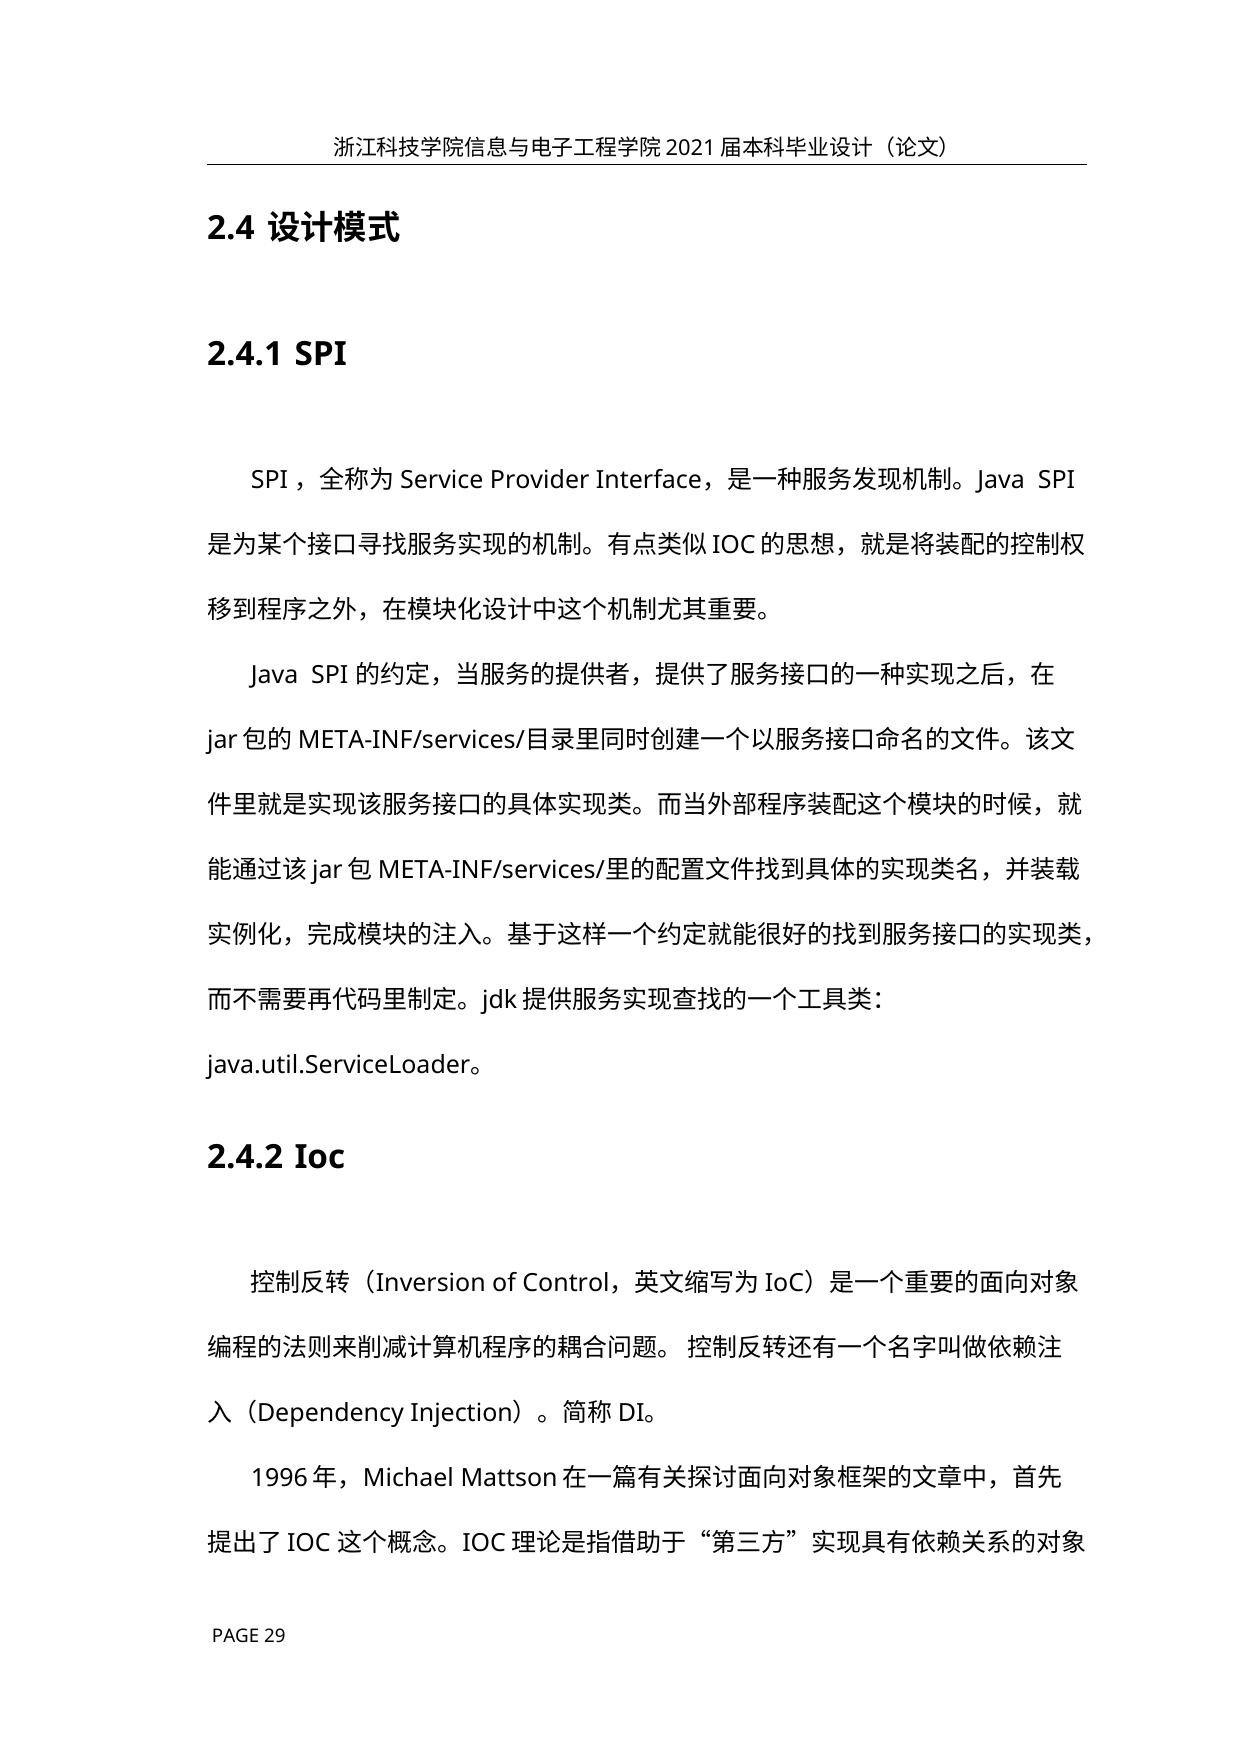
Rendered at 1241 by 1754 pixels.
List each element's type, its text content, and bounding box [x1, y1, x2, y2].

subtitle 设计模式 [207, 193, 1087, 258]
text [207, 1443, 1087, 1573]
text 控制反转（Inversion of Control，英文缩写为IoC）是一个重要的面向对象编程的法则来削减计算机程序的耦合问题。 控制反转还有一个名字叫做依赖注入（Dependency Injection）。简称DI。 [207, 1248, 1087, 1443]
subtitle Ioc [207, 1123, 1087, 1188]
text SPI ，全称为 Service Provider Interface，是一种服务发现机制。Java SPI是为某个接口寻找服务实现的机制。有点类似IOC的思想，就是将装配的控制权移到程序之外，在模块化设计中这个机制尤其重要。 [207, 446, 1087, 641]
subtitle SPI [207, 320, 1087, 385]
text Java SPI 的约定，当服务的提供者，提供了服务接口的一种实现之后，在jar包的META-INF/services/目录里同时创建一个以服务接口命名的文件。该文件里就是实现该服务接口的具体实现类。而当外部程序装配这个模块的时候，就能通过该jar包META-INF/services/里的配置文件找到具体的实现类名，并装载实例化，完成模块的注入。基于这样一个约定就能很好的找到服务接口的实现类，而不需要再代码里制定。jdk提供服务实现查找的一个工具类：java.util.ServiceLoader。 [207, 641, 1087, 1096]
